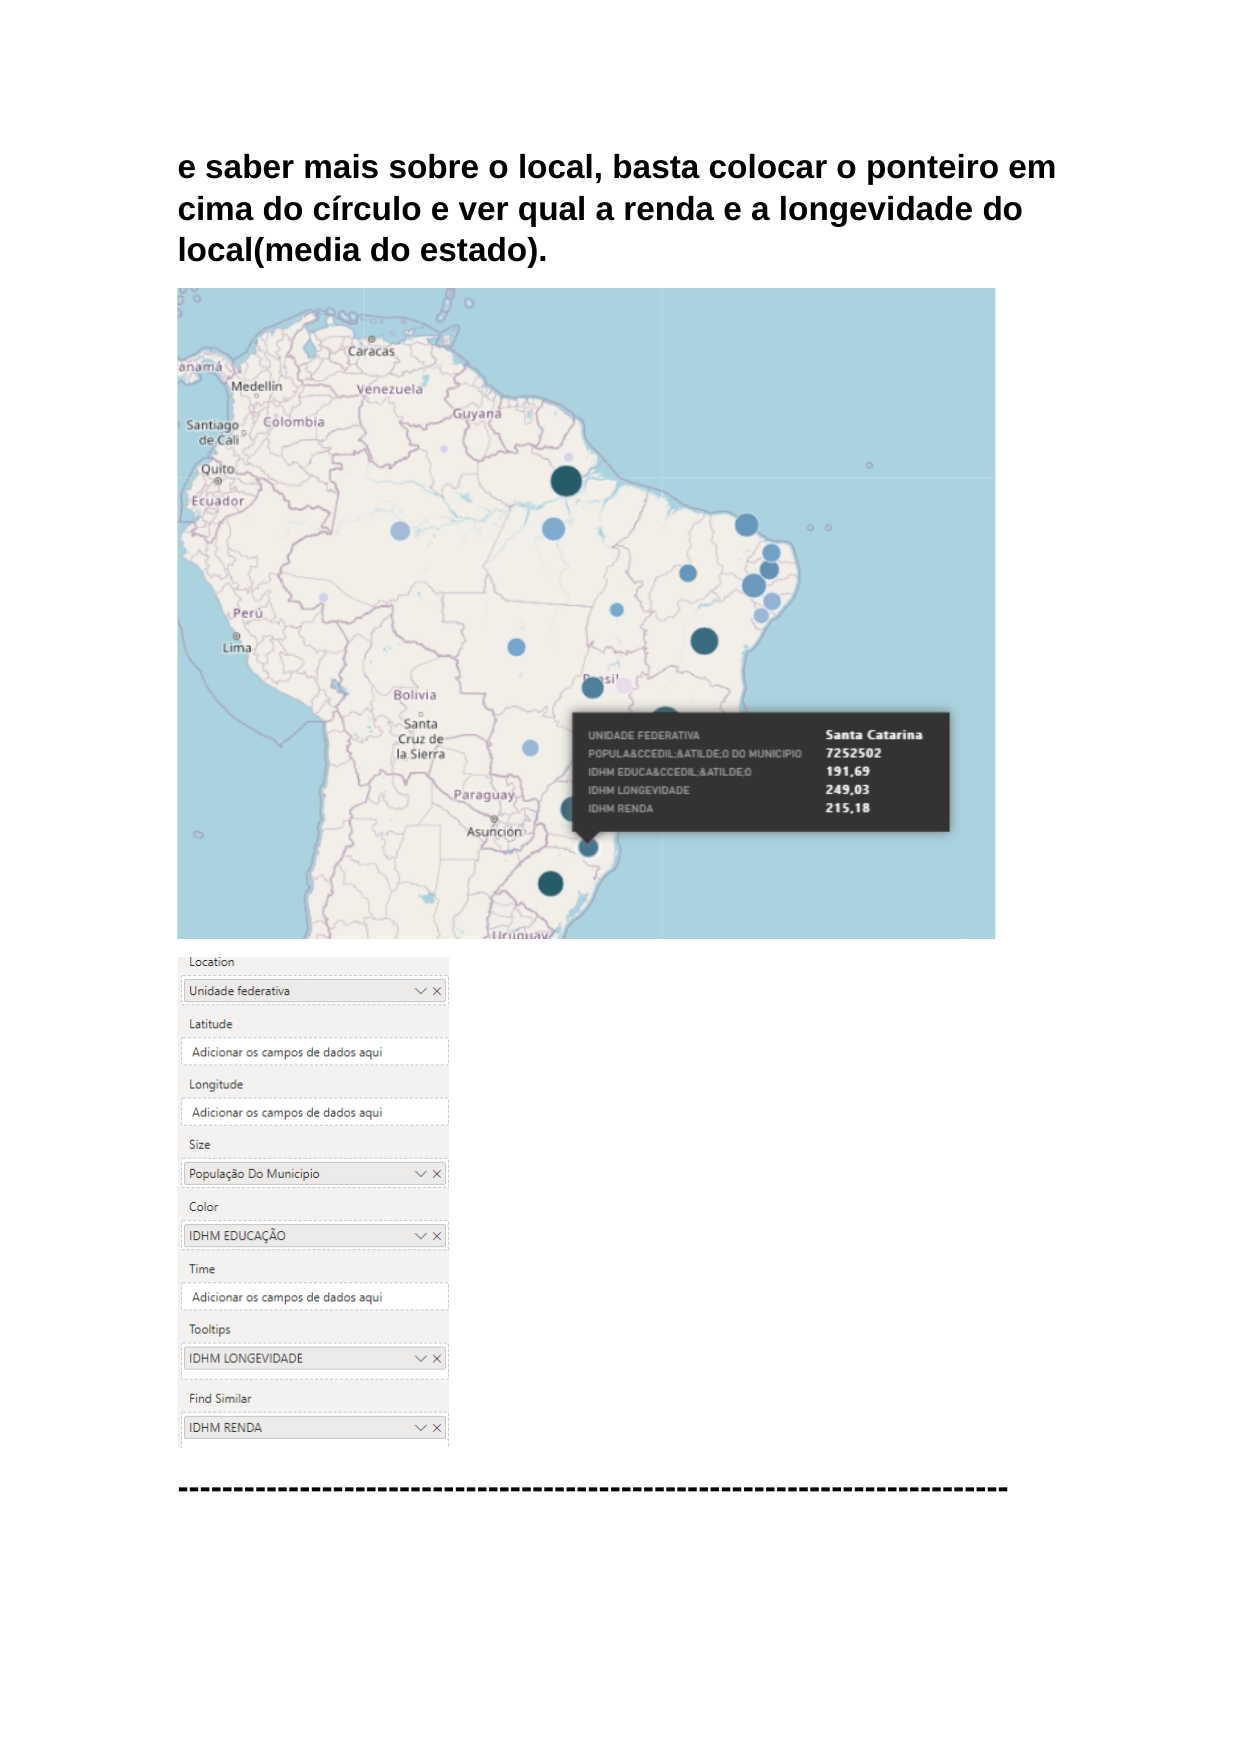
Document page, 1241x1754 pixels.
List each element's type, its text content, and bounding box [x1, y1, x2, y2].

picture [177, 288, 996, 939]
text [177, 148, 1063, 269]
text --------------------------------------------------------------------------- [177, 1467, 1063, 1505]
picture [177, 957, 449, 1448]
